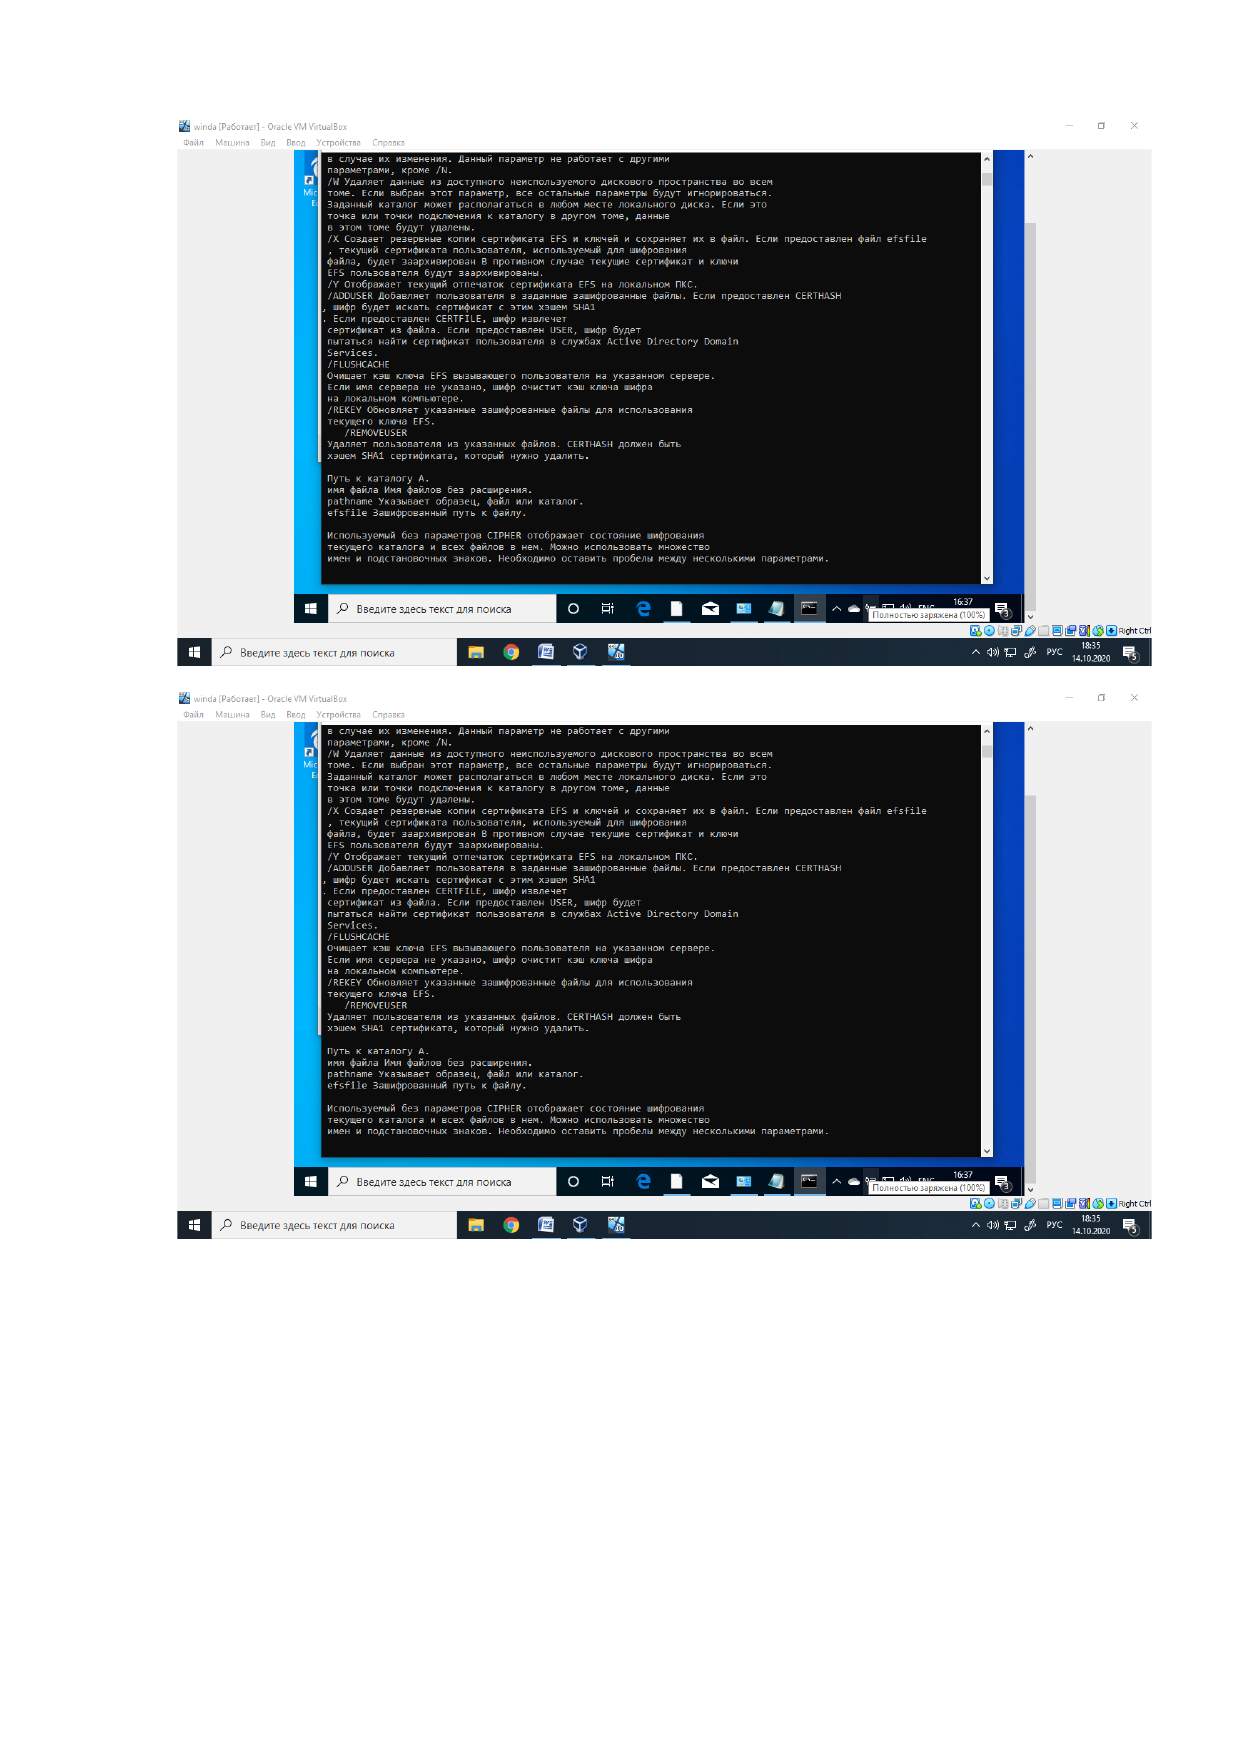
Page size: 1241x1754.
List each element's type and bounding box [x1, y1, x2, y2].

picture [177, 118, 1152, 666]
picture [177, 691, 1152, 1239]
